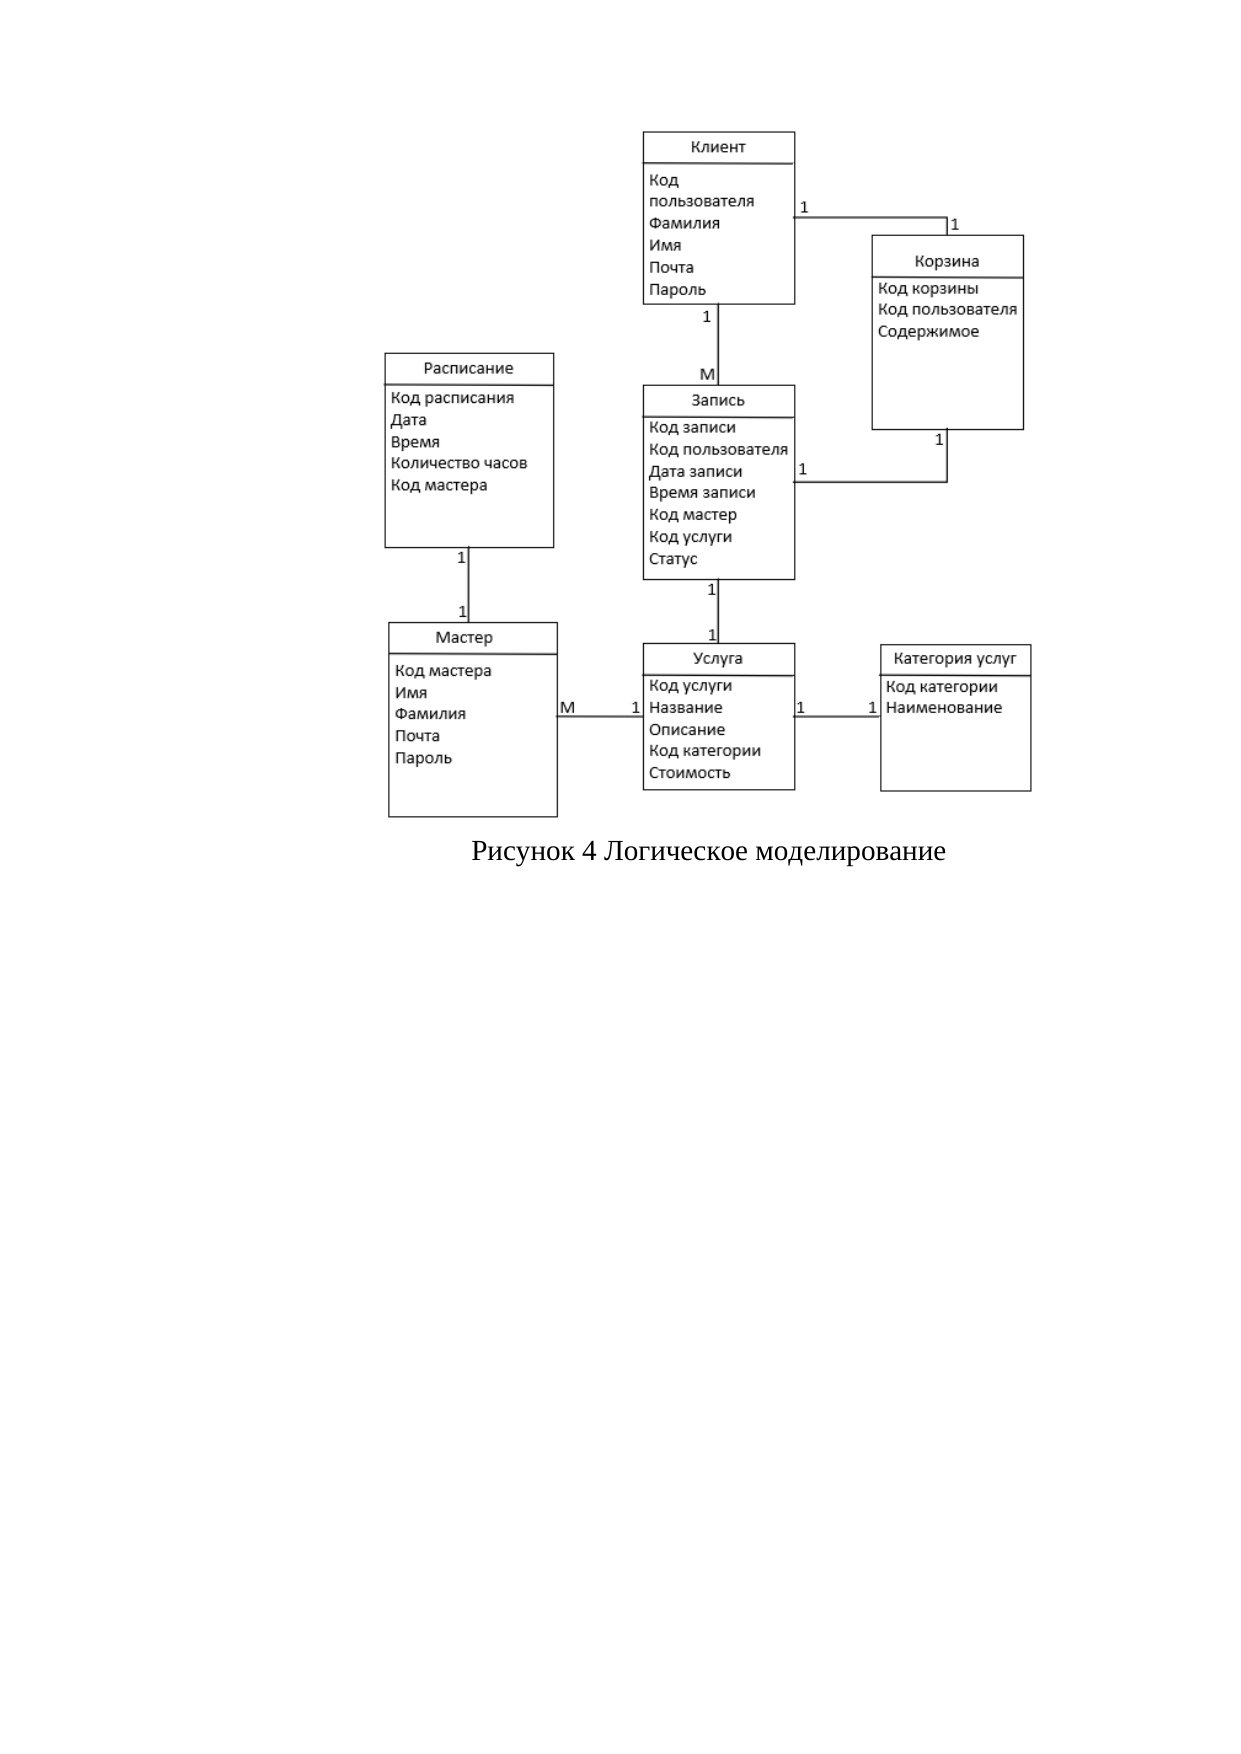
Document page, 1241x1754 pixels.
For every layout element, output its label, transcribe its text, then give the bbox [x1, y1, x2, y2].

text Рисунок 4 Логическое моделирование [177, 833, 1152, 867]
picture [349, 118, 1039, 820]
